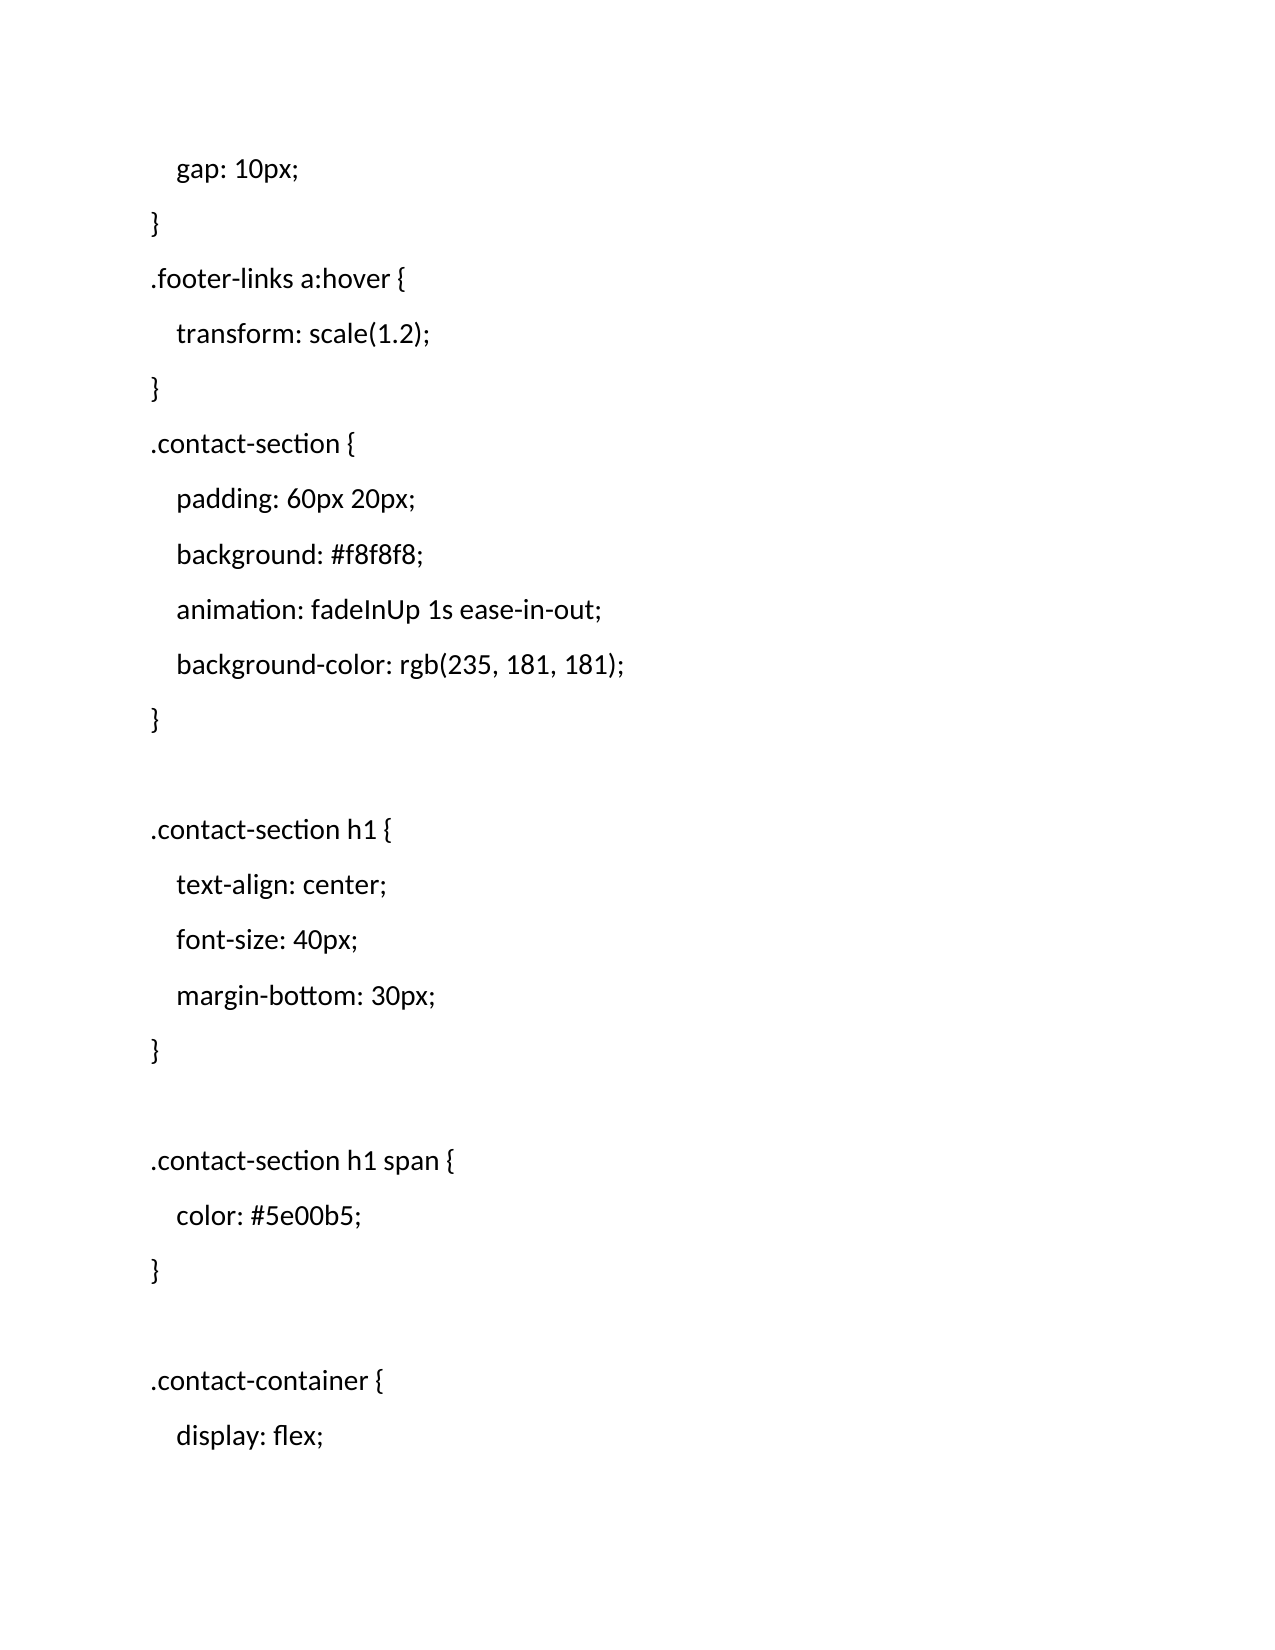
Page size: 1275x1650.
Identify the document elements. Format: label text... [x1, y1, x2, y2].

text .contact-section h1 span { [150, 1142, 1125, 1177]
text color: #5e00b5; [150, 1197, 1125, 1233]
text transform: scale(1.2); [150, 315, 1125, 351]
text margin-bottom: 30px; [150, 977, 1125, 1012]
text .contact-container { [150, 1362, 1125, 1398]
text .footer-links a:hover { [150, 260, 1125, 296]
text background-color: rgb(235, 181, 181); [150, 646, 1125, 682]
text } [150, 1032, 1125, 1067]
text } [150, 1252, 1125, 1288]
text .contact-section { [150, 426, 1125, 461]
text padding: 60px 20px; [150, 481, 1125, 516]
text } [150, 205, 1125, 241]
text } [150, 370, 1125, 406]
text text-align: center; [150, 866, 1125, 902]
text background: #f8f8f8; [150, 536, 1125, 571]
text display: flex; [150, 1417, 1125, 1453]
text .contact-section h1 { [150, 811, 1125, 847]
text gap: 10px; [150, 150, 1125, 186]
text animation: fadeInUp 1s ease-in-out; [150, 591, 1125, 626]
text } [150, 701, 1125, 737]
text font-size: 40px; [150, 921, 1125, 957]
